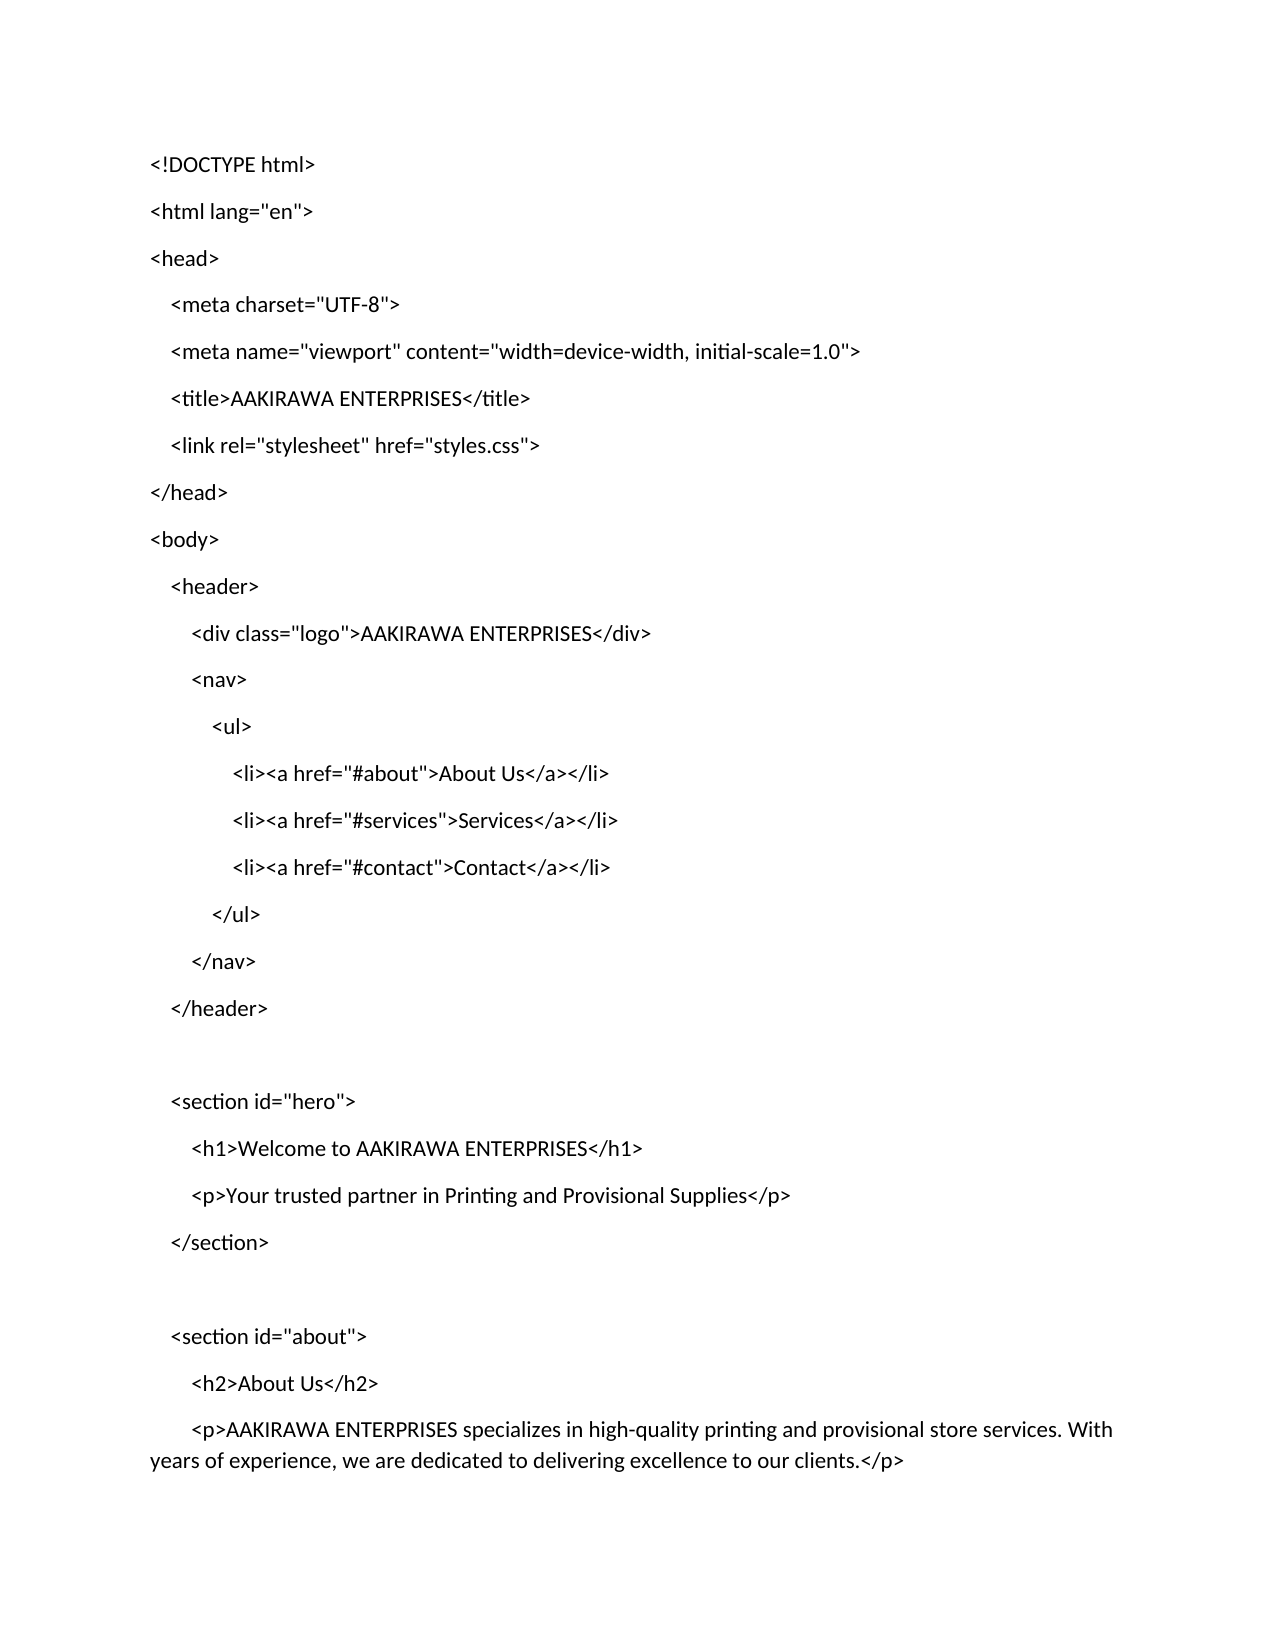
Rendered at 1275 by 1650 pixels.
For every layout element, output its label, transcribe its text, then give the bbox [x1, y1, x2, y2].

text <meta name="viewport" content="width=device-width, initial-scale=1.0"> [150, 337, 1125, 366]
text <body> [150, 525, 1125, 553]
text </section> [150, 1228, 1125, 1256]
text <!DOCTYPE html> [150, 150, 1125, 178]
text <title>AAKIRAWA ENTERPRISES</title> [150, 384, 1125, 412]
text <meta charset="UTF-8"> [150, 291, 1125, 319]
text </head> [150, 478, 1125, 506]
text </nav> [150, 947, 1125, 975]
text <h2>About Us</h2> [150, 1369, 1125, 1397]
text <html lang="en"> [150, 197, 1125, 225]
text <ul> [150, 712, 1125, 741]
text </ul> [150, 900, 1125, 928]
text <head> [150, 244, 1125, 272]
text <section id="hero"> [150, 1087, 1125, 1116]
text <p>AAKIRAWA ENTERPRISES specializes in high-quality printing and provisional store services. With years of experience, we are dedicated to delivering excellence to our clients.</p> [150, 1416, 1125, 1474]
text <link rel="stylesheet" href="styles.css"> [150, 431, 1125, 459]
text <li><a href="#about">About Us</a></li> [150, 759, 1125, 787]
text <header> [150, 572, 1125, 600]
text <li><a href="#contact">Contact</a></li> [150, 853, 1125, 881]
text <section id="about"> [150, 1322, 1125, 1350]
text <li><a href="#services">Services</a></li> [150, 806, 1125, 834]
text </header> [150, 994, 1125, 1022]
text <nav> [150, 666, 1125, 694]
text <div class="logo">AAKIRAWA ENTERPRISES</div> [150, 619, 1125, 647]
text <h1>Welcome to AAKIRAWA ENTERPRISES</h1> [150, 1134, 1125, 1162]
text <p>Your trusted partner in Printing and Provisional Supplies</p> [150, 1181, 1125, 1209]
